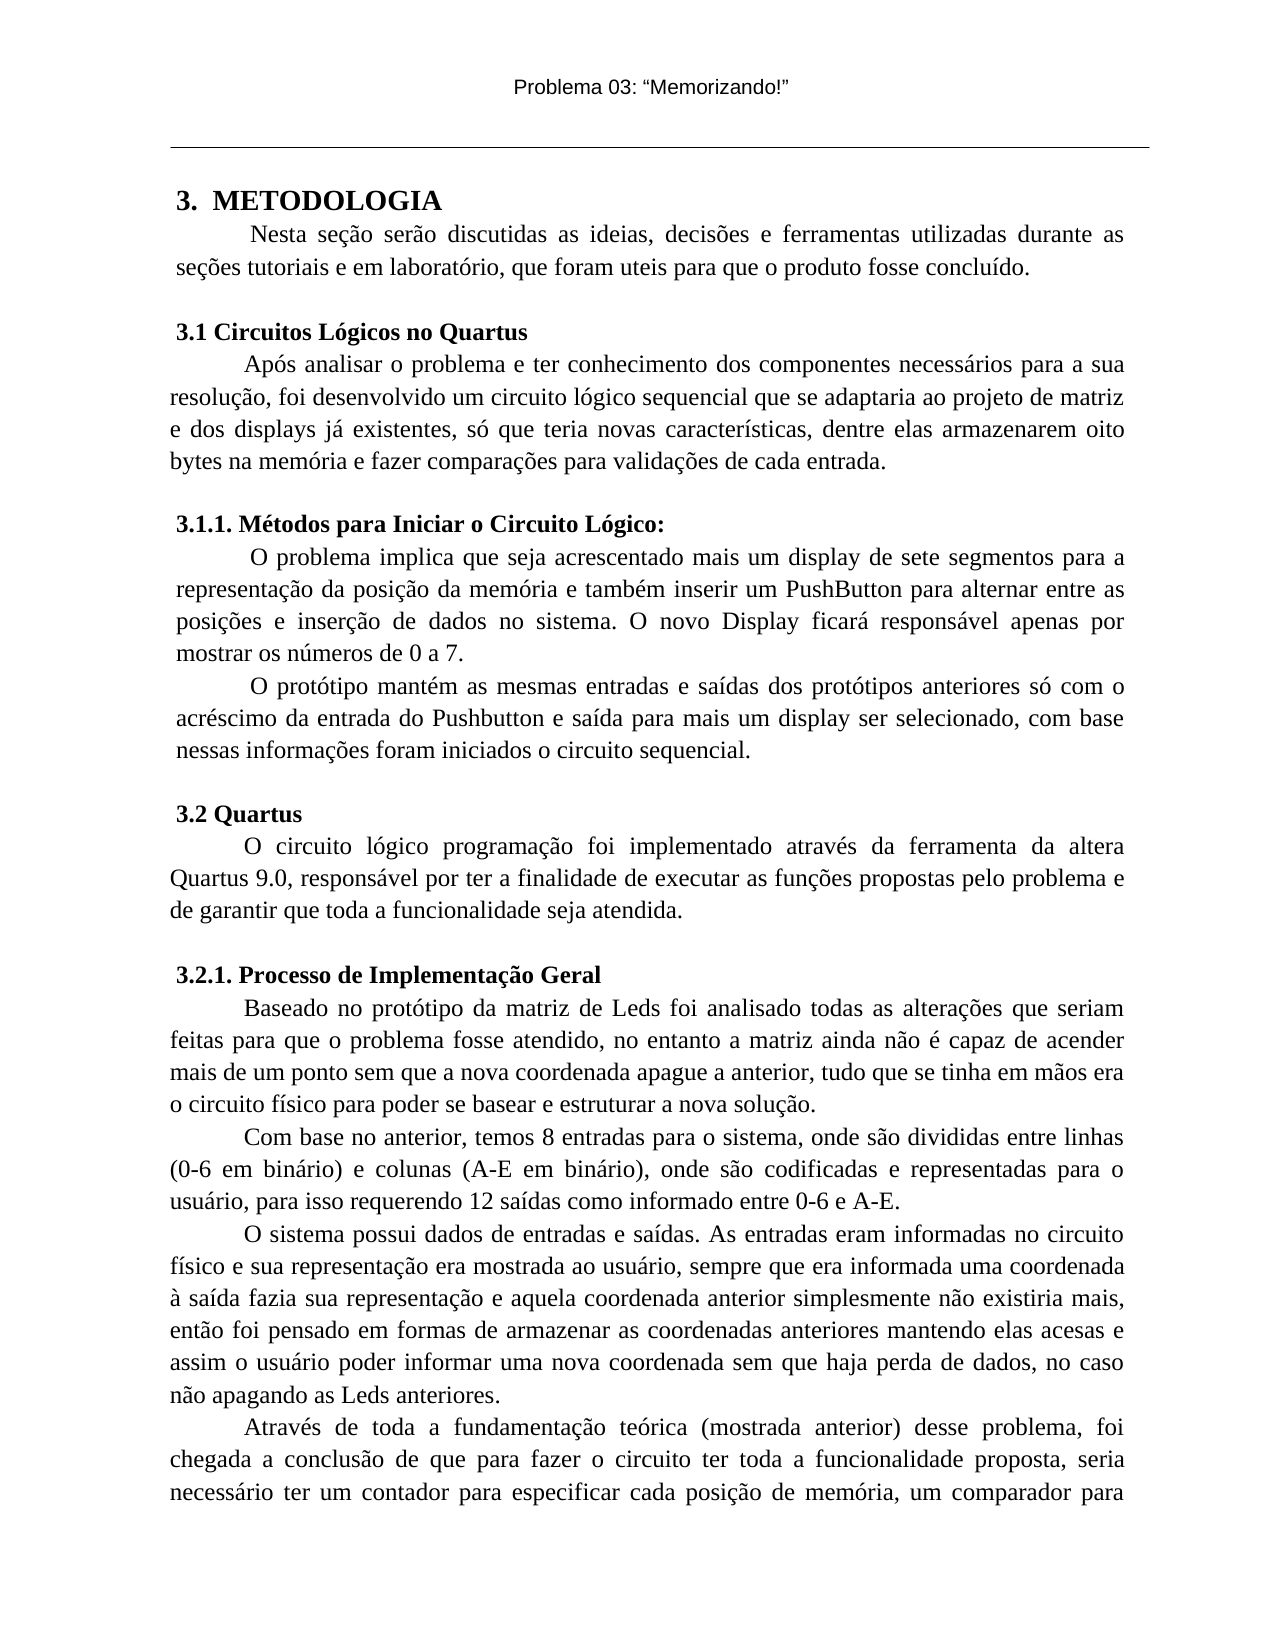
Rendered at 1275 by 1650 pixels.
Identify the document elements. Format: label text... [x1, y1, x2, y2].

text 3.1.1. Métodos para Iniciar o Circuito Lógico: [176, 509, 1126, 538]
text O protótipo mantém as mesmas entradas e saídas dos protótipos anteriores só com o acréscimo da entrada do Pushbutton e saída para mais um display ser selecionado, com base nessas informações foram iniciados o circuito sequencial. [176, 671, 1126, 764]
text Com base no anterior, temos 8 entradas para o sistema, onde são divididas entre linhas (0-6 em binário) e colunas (A-E em binário), onde são codificadas e representadas para o usuário, para isso requerendo 12 saídas como informado entre 0-6 e A-E. [169, 1122, 1126, 1215]
text 3.2.1. Processo de Implementação Geral [176, 961, 1126, 989]
text Após analisar o problema e ter conhecimento dos componentes necessários para a sua resolução, foi desenvolvido um circuito lógico sequencial que se adaptaria ao projeto de matriz e dos displays já existentes, só que teria novas características, dentre elas armazenarem oito bytes na memória e fazer comparações para validações de cada entrada. [169, 349, 1126, 475]
text Nesta seção serão discutidas as ideias, decisões e ferramentas utilizadas durante as seções tutoriais e em laboratório, que foram uteis para que o produto fosse concluído. [176, 219, 1126, 280]
text 3.2 Quartus [176, 799, 1126, 828]
text Baseado no protótipo da matriz de Leds foi analisado todas as alterações que seriam feitas para que o problema fosse atendido, no entanto a matriz ainda não é capaz de acender mais de um ponto sem que a nova coordenada apague a anterior, tudo que se tinha em mãos era o circuito físico para poder se basear e estruturar a nova solução. [169, 993, 1126, 1118]
subtitle 3.1 Circuitos Lógicos no Quartus [176, 317, 1126, 346]
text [169, 1412, 1126, 1505]
text O sistema possui dados de entradas e saídas. As entradas eram informadas no circuito físico e sua representação era mostrada ao usuário, sempre que era informada uma coordenada à saída fazia sua representação e aquela coordenada anterior simplesmente não existiria mais, então foi pensado em formas de armazenar as coordenadas anteriores mantendo elas acesas e assim o usuário poder informar uma nova coordenada sem que haja perda de dados, no caso não apagando as Leds anteriores. [169, 1219, 1126, 1408]
text O problema implica que seja acrescentado mais um display de sete segmentos para a representação da posição da memória e também inserir um PushButton para alternar entre as posições e inserção de dados no sistema. O novo Display ficará responsável apenas por mostrar os números de 0 a 7. [176, 542, 1126, 667]
subtitle 3. METODOLOGIA [176, 183, 1126, 217]
text O circuito lógico programação foi implementado através da ferramenta da altera Quartus 9.0, responsável por ter a finalidade de executar as funções propostas pelo problema e de garantir que toda a funcionalidade seja atendida. [169, 831, 1126, 924]
